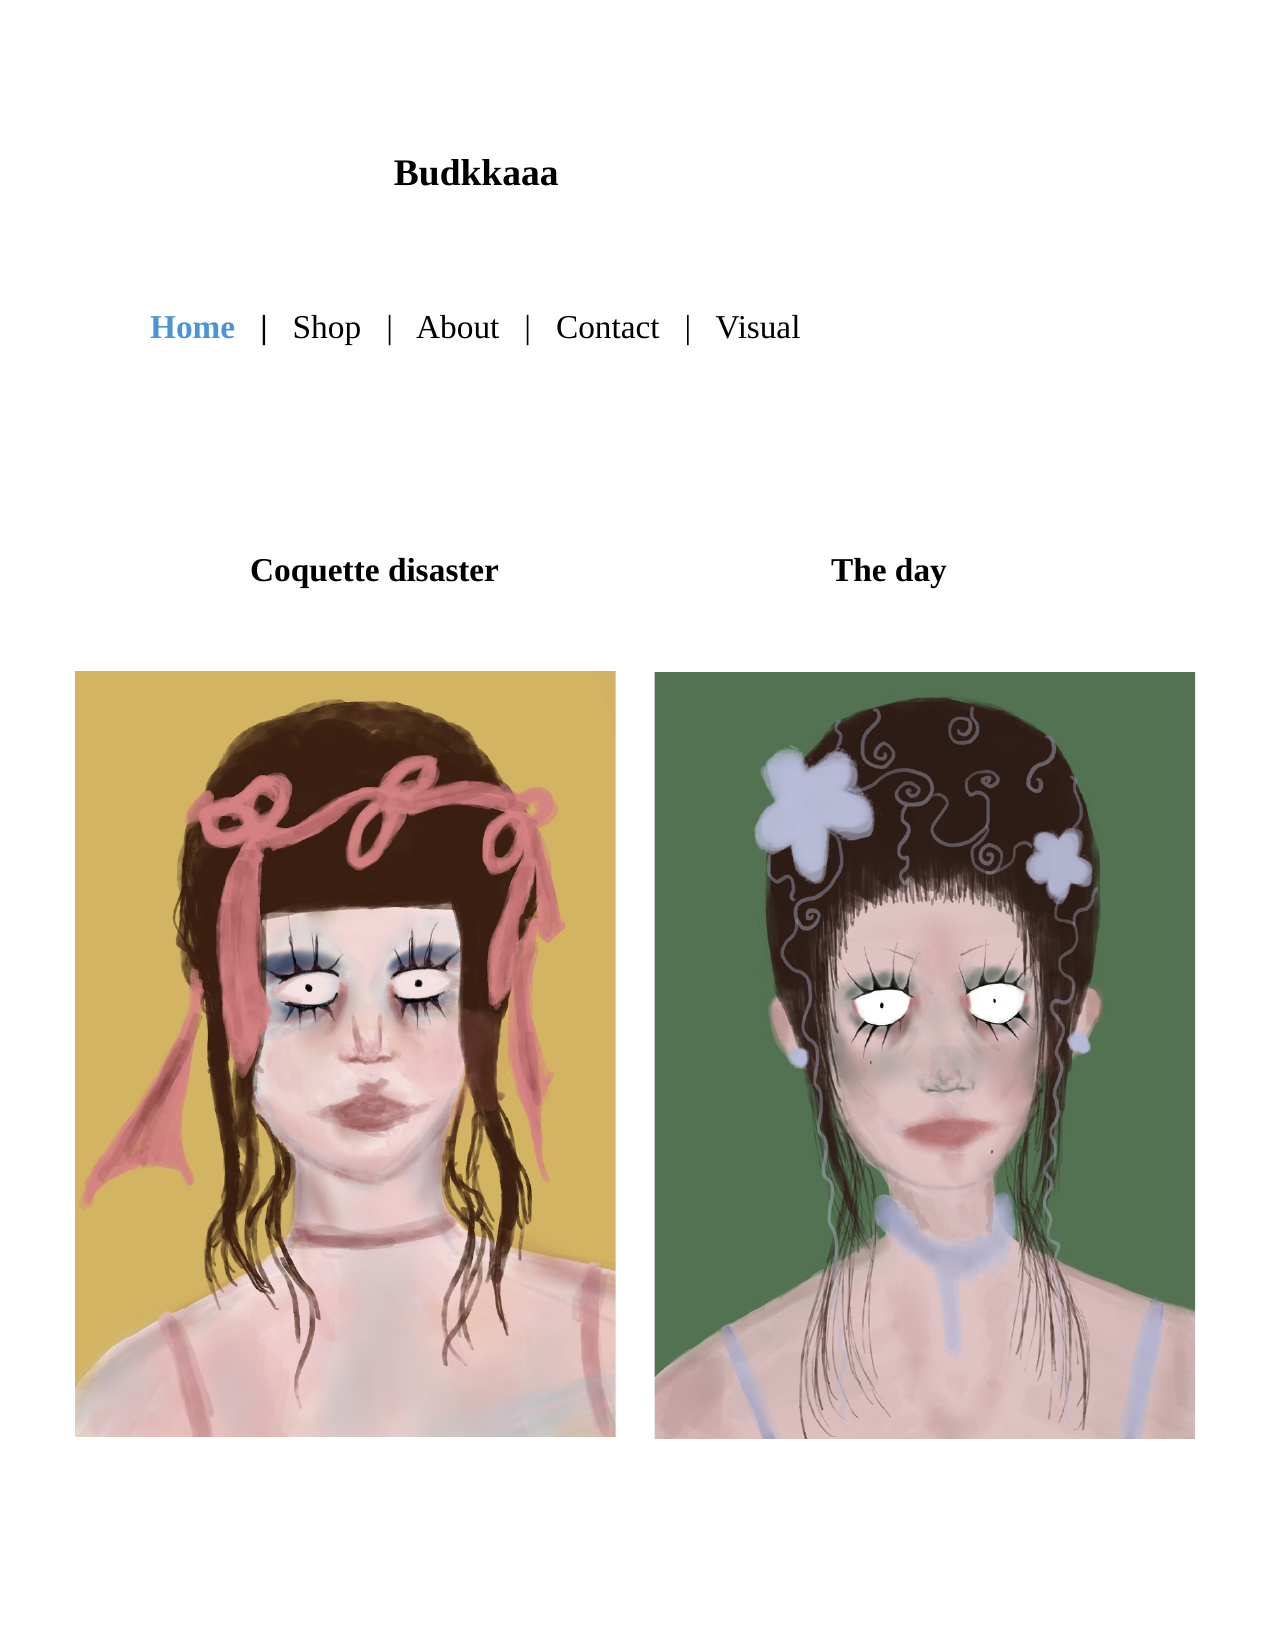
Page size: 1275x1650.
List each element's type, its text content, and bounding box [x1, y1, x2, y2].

text Budkkaaa [150, 150, 1125, 193]
text Coquette disaster The day [150, 550, 1125, 588]
text Home | Shop | About | Contact | Visual [150, 307, 1125, 346]
picture [654, 672, 1196, 1439]
picture [75, 671, 616, 1437]
